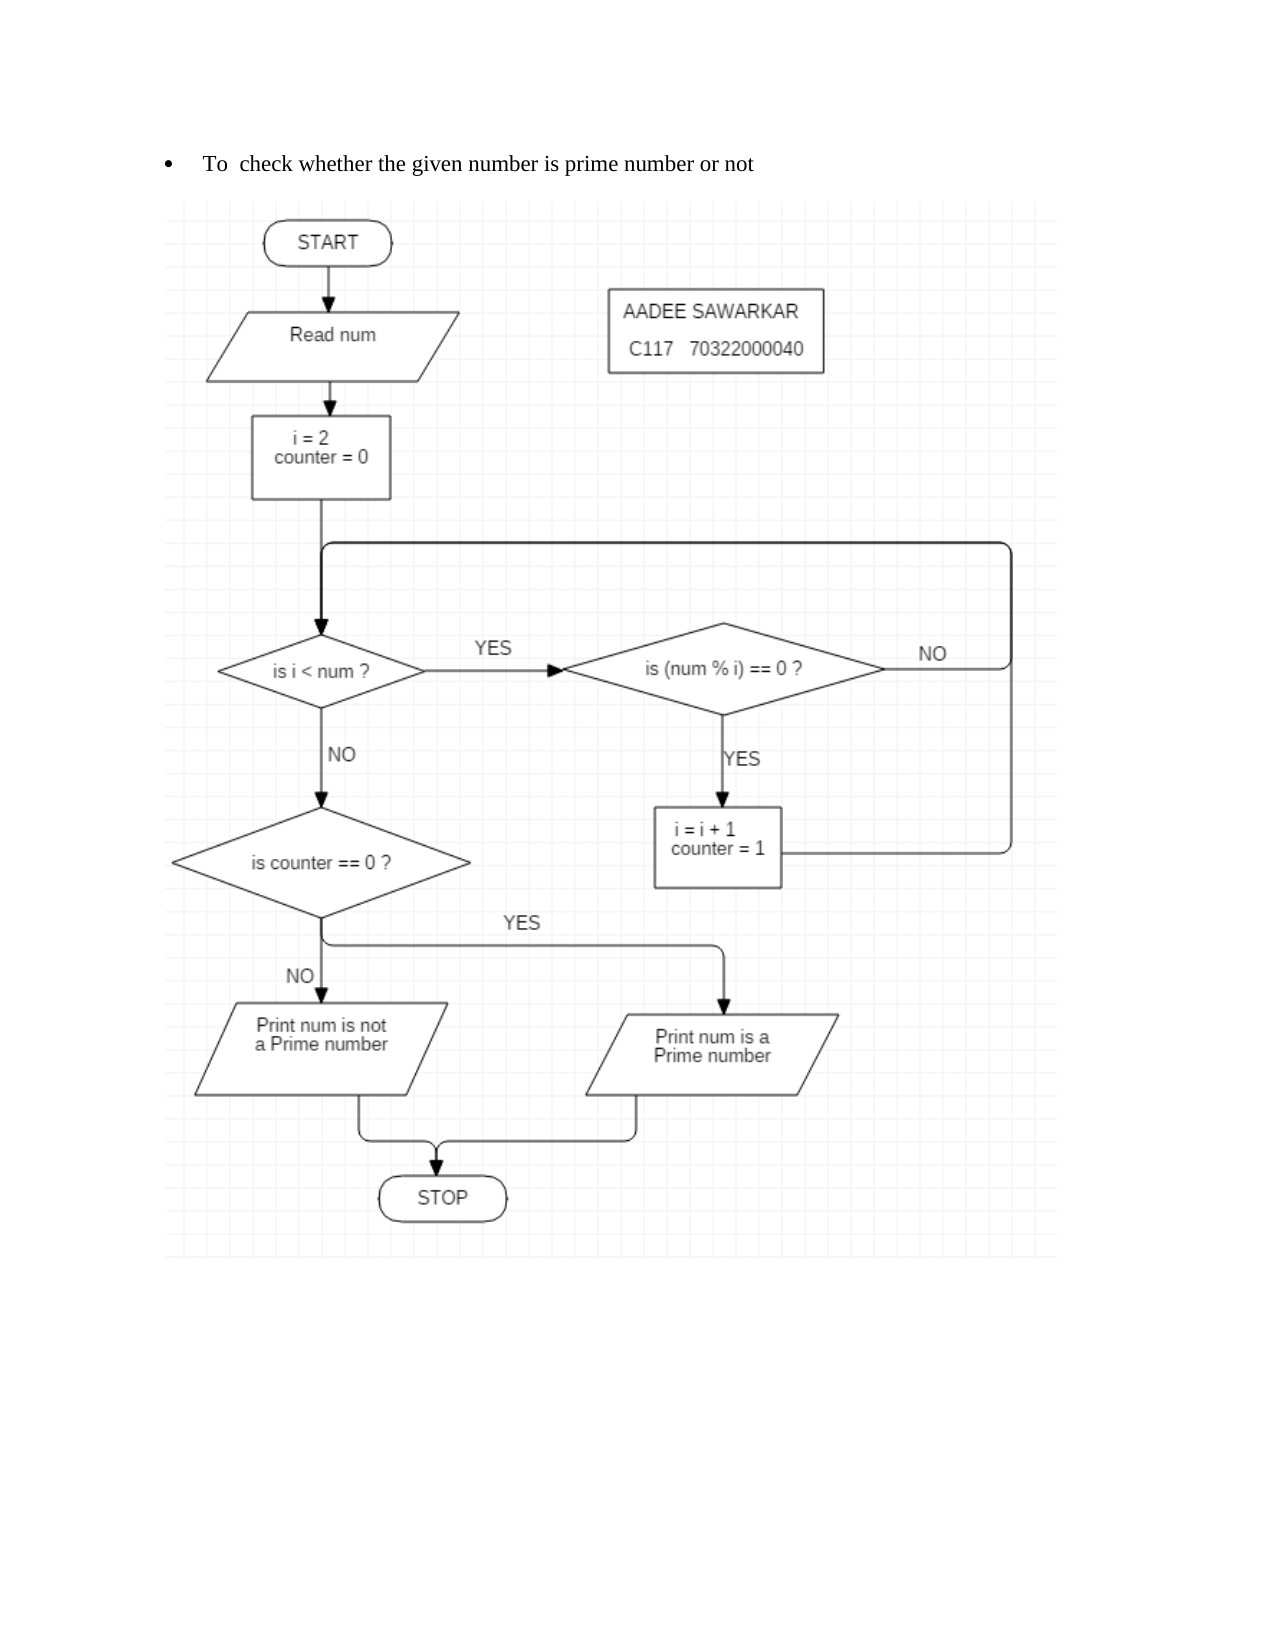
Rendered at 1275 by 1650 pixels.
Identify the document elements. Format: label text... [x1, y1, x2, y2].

picture [165, 201, 1058, 1259]
list To check whether the given number is prime number or not [165, 150, 1125, 177]
